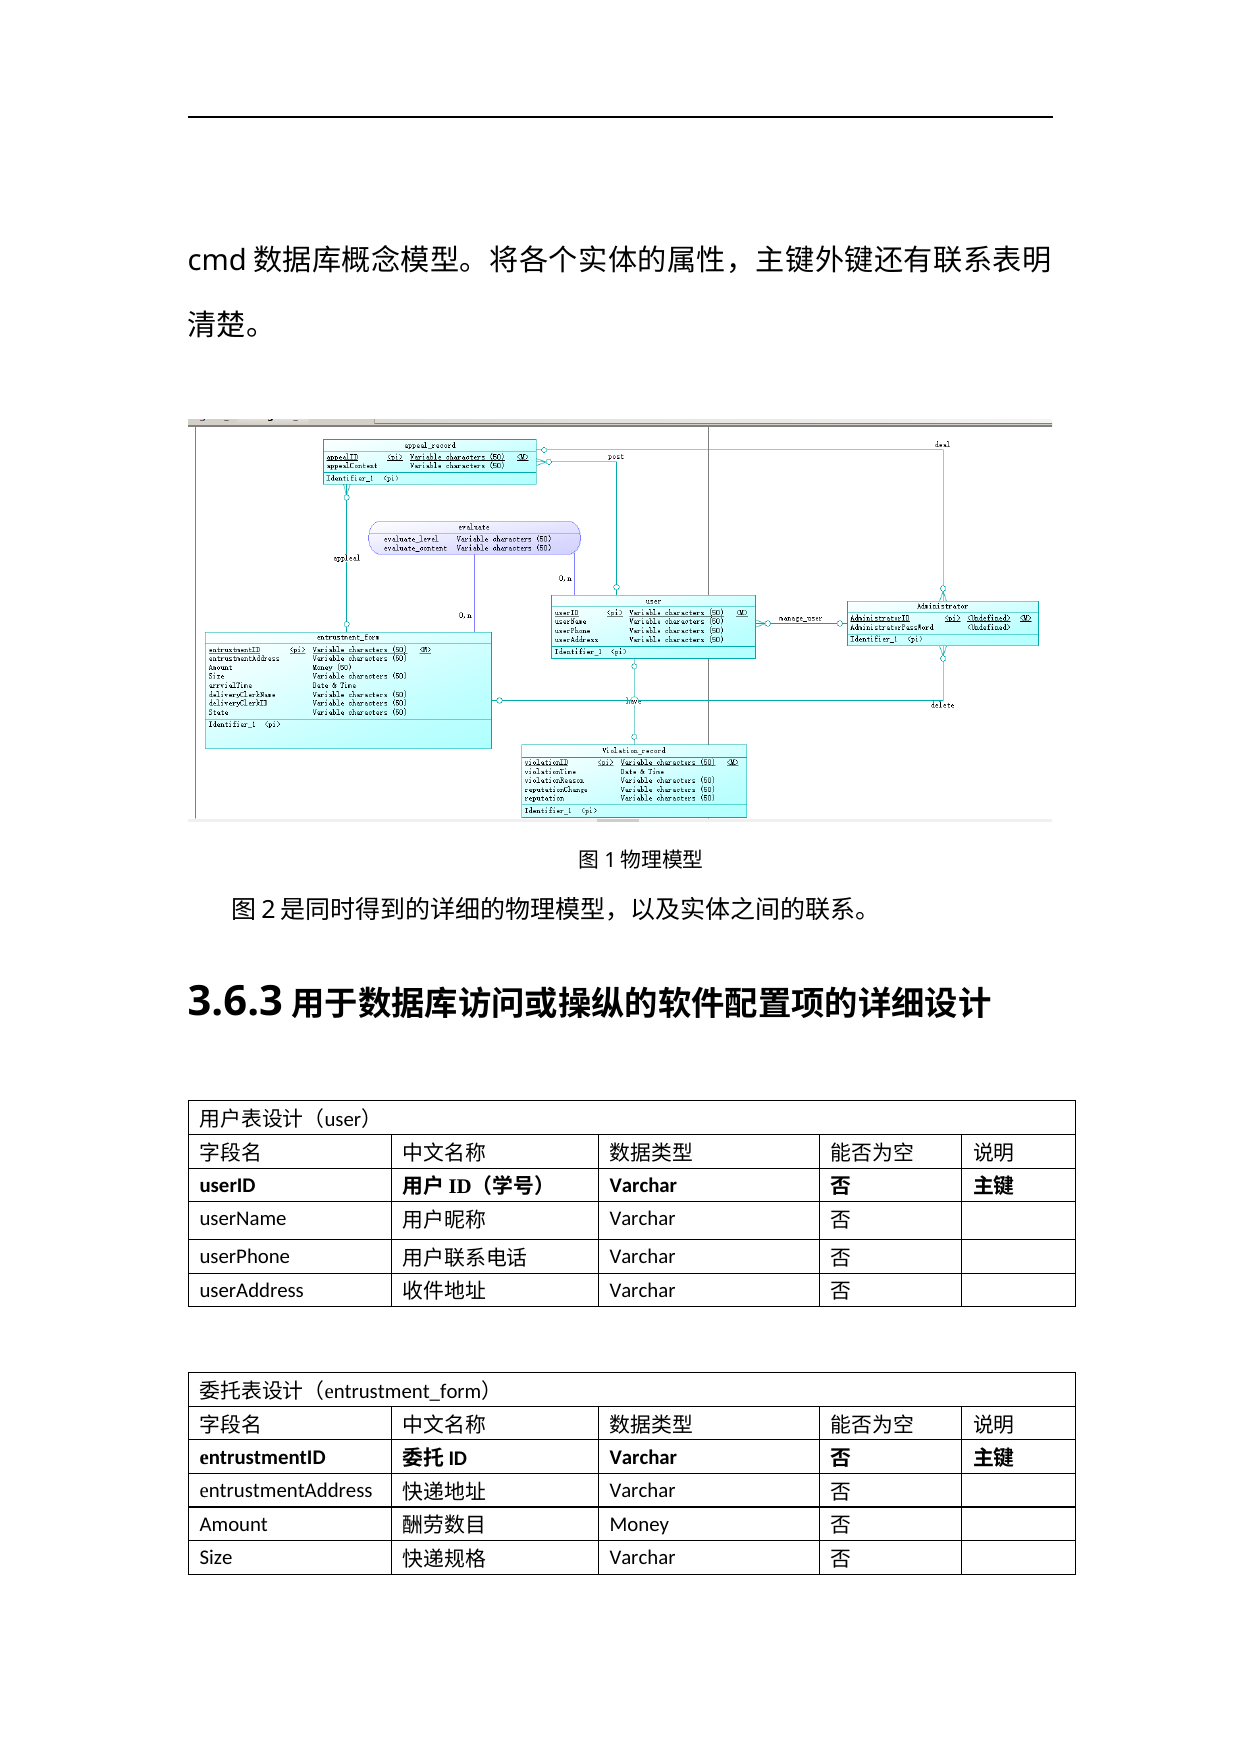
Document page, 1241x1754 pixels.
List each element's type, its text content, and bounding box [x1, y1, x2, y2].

table_cell 收件地址 [392, 1274, 598, 1306]
table_cell Varchar [599, 1240, 819, 1273]
table_cell userID [189, 1169, 391, 1201]
table_cell 否 [820, 1508, 961, 1540]
table_cell Varchar [599, 1440, 819, 1473]
table_cell 中文名称 [392, 1135, 598, 1167]
table_cell [962, 1508, 1075, 1540]
table_cell 否 [820, 1169, 961, 1201]
table_cell Varchar [599, 1169, 819, 1201]
picture [188, 419, 1053, 822]
table_cell Varchar [599, 1541, 819, 1573]
table_cell [962, 1274, 1075, 1306]
table_cell Amount [189, 1508, 391, 1540]
table_cell 中文名称 [392, 1407, 598, 1439]
table_cell 数据类型 [599, 1407, 819, 1439]
table_cell Varchar [599, 1202, 819, 1239]
table_cell 用户ID（学号） [392, 1169, 598, 1201]
table_cell 主键 [962, 1169, 1075, 1201]
table_cell 主键 [962, 1440, 1075, 1473]
table_cell 用户联系电话 [392, 1240, 598, 1273]
table_cell Size [189, 1541, 391, 1573]
text cmd数据库概念模型。将各个实体的属性，主键外键还有联系表明清楚。 [187, 225, 1053, 355]
table_cell [962, 1541, 1075, 1573]
table_cell 否 [820, 1240, 961, 1273]
table_cell 否 [820, 1440, 961, 1473]
table_cell 字段名 [189, 1407, 391, 1439]
table_cell [962, 1474, 1075, 1506]
table_cell 说明 [962, 1407, 1075, 1439]
table_cell userPhone [189, 1240, 391, 1273]
table_cell 字段名 [189, 1135, 391, 1167]
table_cell Varchar [599, 1274, 819, 1306]
text 图2是同时得到的详细的物理模型，以及实体之间的联系。 [187, 875, 1053, 940]
table_cell userAddress [189, 1274, 391, 1306]
table_cell [962, 1202, 1075, 1239]
table_cell 酬劳数目 [392, 1508, 598, 1540]
table_header 用户表设计（user） [189, 1101, 1075, 1134]
table_cell 委托ID [392, 1440, 598, 1473]
table_cell 否 [820, 1202, 961, 1239]
table_cell 用户昵称 [392, 1202, 598, 1239]
table_cell 能否为空 [820, 1135, 961, 1167]
subtitle 3.6.3用于数据库访问或操纵的软件配置项的详细设计 [187, 967, 1053, 1032]
table_cell 否 [820, 1474, 961, 1506]
table_cell 快递地址 [392, 1474, 598, 1506]
table_cell 数据类型 [599, 1135, 819, 1167]
table_cell entrustmentID [189, 1440, 391, 1473]
table_header 委托表设计（entrustment_form） [189, 1373, 1075, 1406]
table_cell 否 [820, 1541, 961, 1573]
table_cell [962, 1240, 1075, 1273]
table_cell Varchar [599, 1474, 819, 1506]
table_cell 能否为空 [820, 1407, 961, 1439]
table_cell Money [599, 1508, 819, 1540]
table_cell 否 [820, 1274, 961, 1306]
table_cell 说明 [962, 1135, 1075, 1167]
table_cell 快递规格 [392, 1541, 598, 1573]
table_cell userName [189, 1202, 391, 1239]
table_cell entrustmentAddress [189, 1474, 391, 1506]
